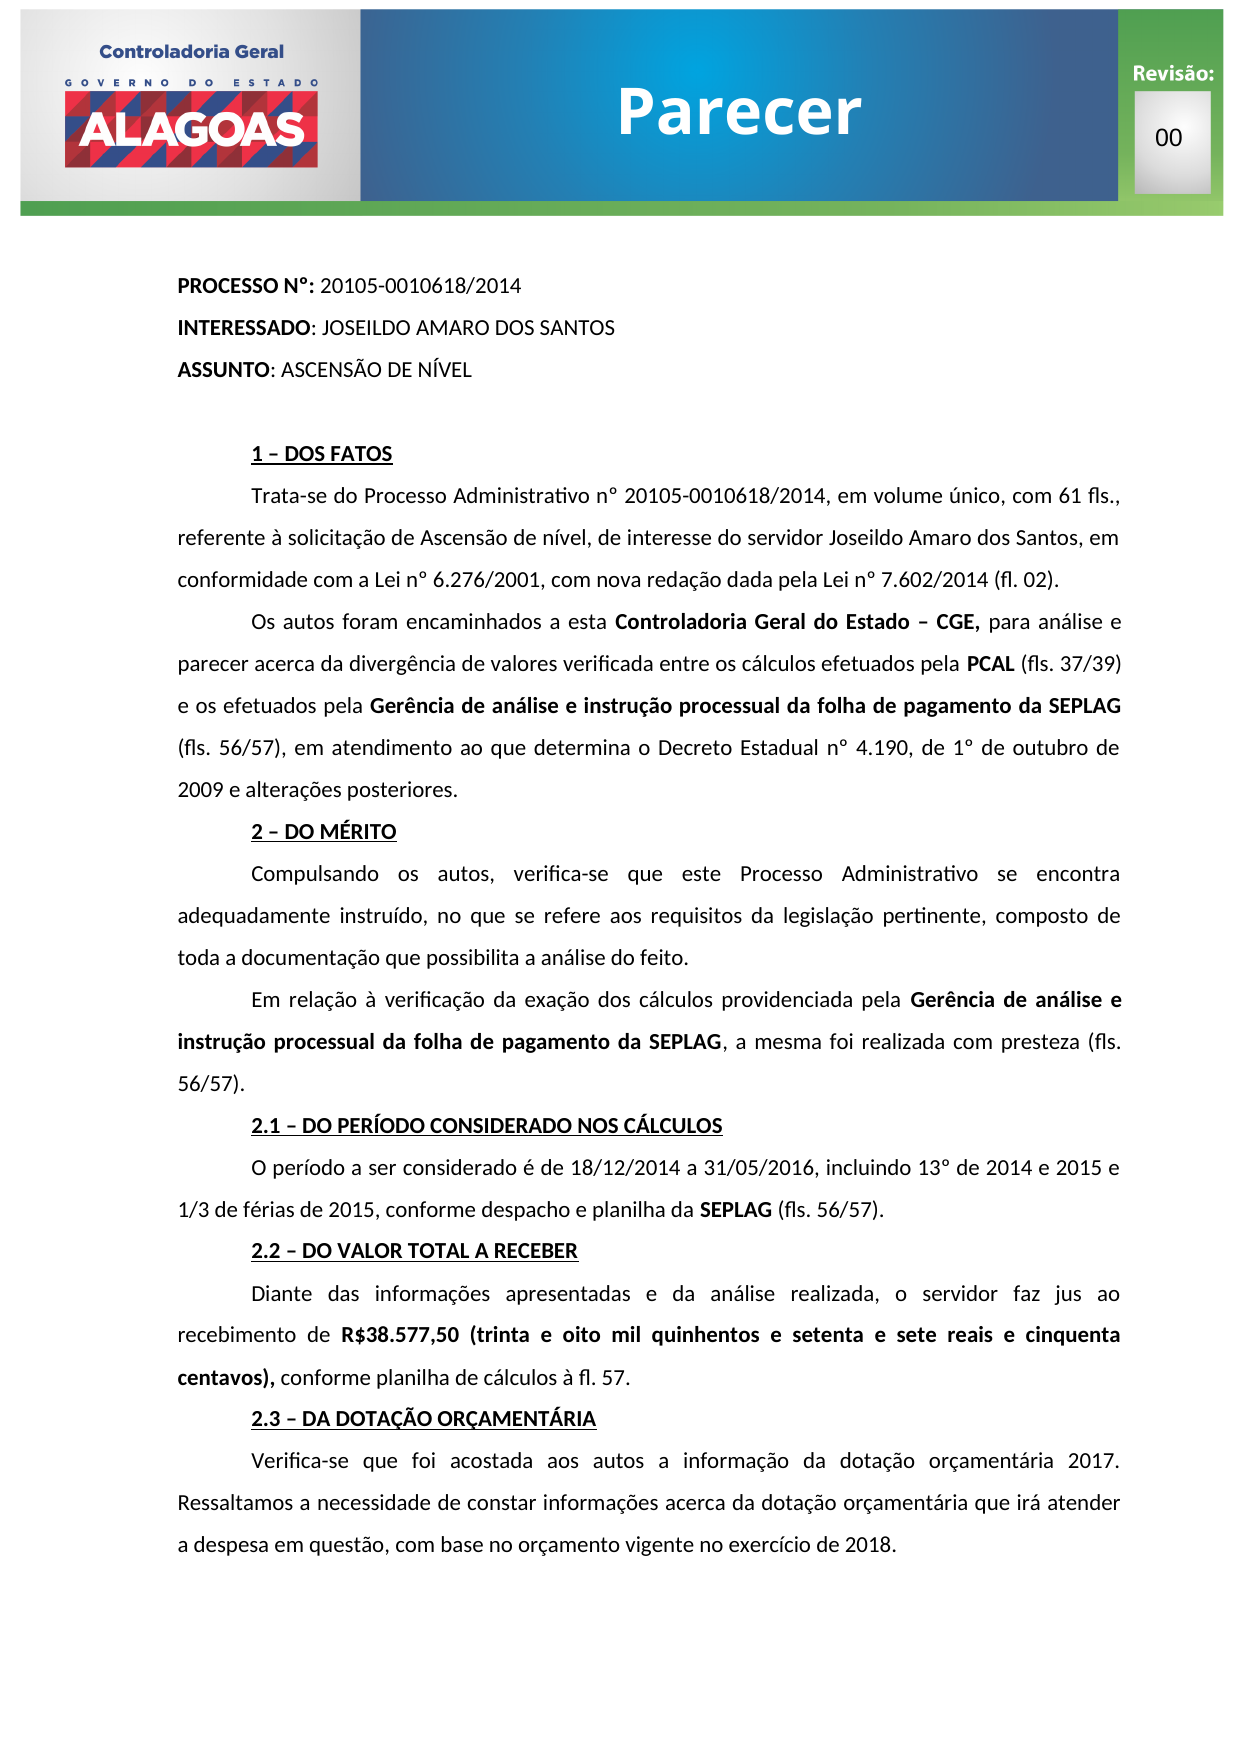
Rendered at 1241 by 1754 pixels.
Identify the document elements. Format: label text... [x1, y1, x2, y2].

text 2.1 – DO PERÍODO CONSIDERADO NOS CÁLCULOS [177, 1111, 1122, 1139]
text ASSUNTO: ASCENSÃO DE NÍVEL [177, 355, 1122, 383]
text 1 – DOS FATOS [177, 439, 1122, 467]
text 2 – DO MÉRITO [177, 817, 1122, 845]
text PROCESSO Nº: 20105-0010618/2014 [177, 271, 1122, 299]
text INTERESSADO: JOSEILDO AMARO DOS SANTOS [177, 313, 1122, 341]
text O período a ser considerado é de 18/12/2014 a 31/05/2016, incluindo 13º de 2014 e 2015 e 1/3 de férias de 2015, conforme despacho e planilha da SEPLAG (fls. 56/57). [177, 1153, 1122, 1223]
text Compulsando os autos, verifica-se que este Processo Administrativo se encontra adequadamente instruído, no que se refere aos requisitos da legislação pertinente, composto de toda a documentação que possibilita a análise do feito. [177, 859, 1122, 971]
text Verifica-se que foi acostada aos autos a informação da dotação orçamentária 2017. Ressaltamos a necessidade de constar informações acerca da dotação orçamentária que irá atender a despesa em questão, com base no orçamento vigente no exercício de 2018. [177, 1447, 1122, 1558]
text Os autos foram encaminhados a esta Controladoria Geral do Estado – CGE, para análise e parecer acerca da divergência de valores verificada entre os cálculos efetuados pela PCAL (fls. 37/39) e os efetuados pela Gerência de análise e instrução processual da folha de pagamento da SEPLAG (fls. 56/57), em atendimento ao que determina o Decreto Estadual nº 4.190, de 1º de outubro de 2009 e alterações posteriores. [177, 607, 1122, 803]
text Em relação à verificação da exação dos cálculos providenciada pela Gerência de análise e instrução processual da folha de pagamento da SEPLAG, a mesma foi realizada com presteza (fls. 56/57). [177, 985, 1122, 1097]
text Trata-se do Processo Administrativo nº 20105-0010618/2014, em volume único, com 61 fls., referente à solicitação de Ascensão de nível, de interesse do servidor Joseildo Amaro dos Santos, em conformidade com a Lei nº 6.276/2001, com nova redação dada pela Lei nº 7.602/2014 (fl. 02). [177, 481, 1122, 593]
text 2.3 – DA DOTAÇÃO ORÇAMENTÁRIA [177, 1404, 1122, 1433]
text Diante das informações apresentadas e da análise realizada, o servidor faz jus ao recebimento de R$38.577,50 (trinta e oito mil quinhentos e setenta e sete reais e cinquenta centavos), conforme planilha de cálculos à fl. 57. [177, 1279, 1122, 1391]
picture [20, 9, 1224, 216]
text 2.2 – DO VALOR TOTAL A RECEBER [177, 1237, 1122, 1265]
